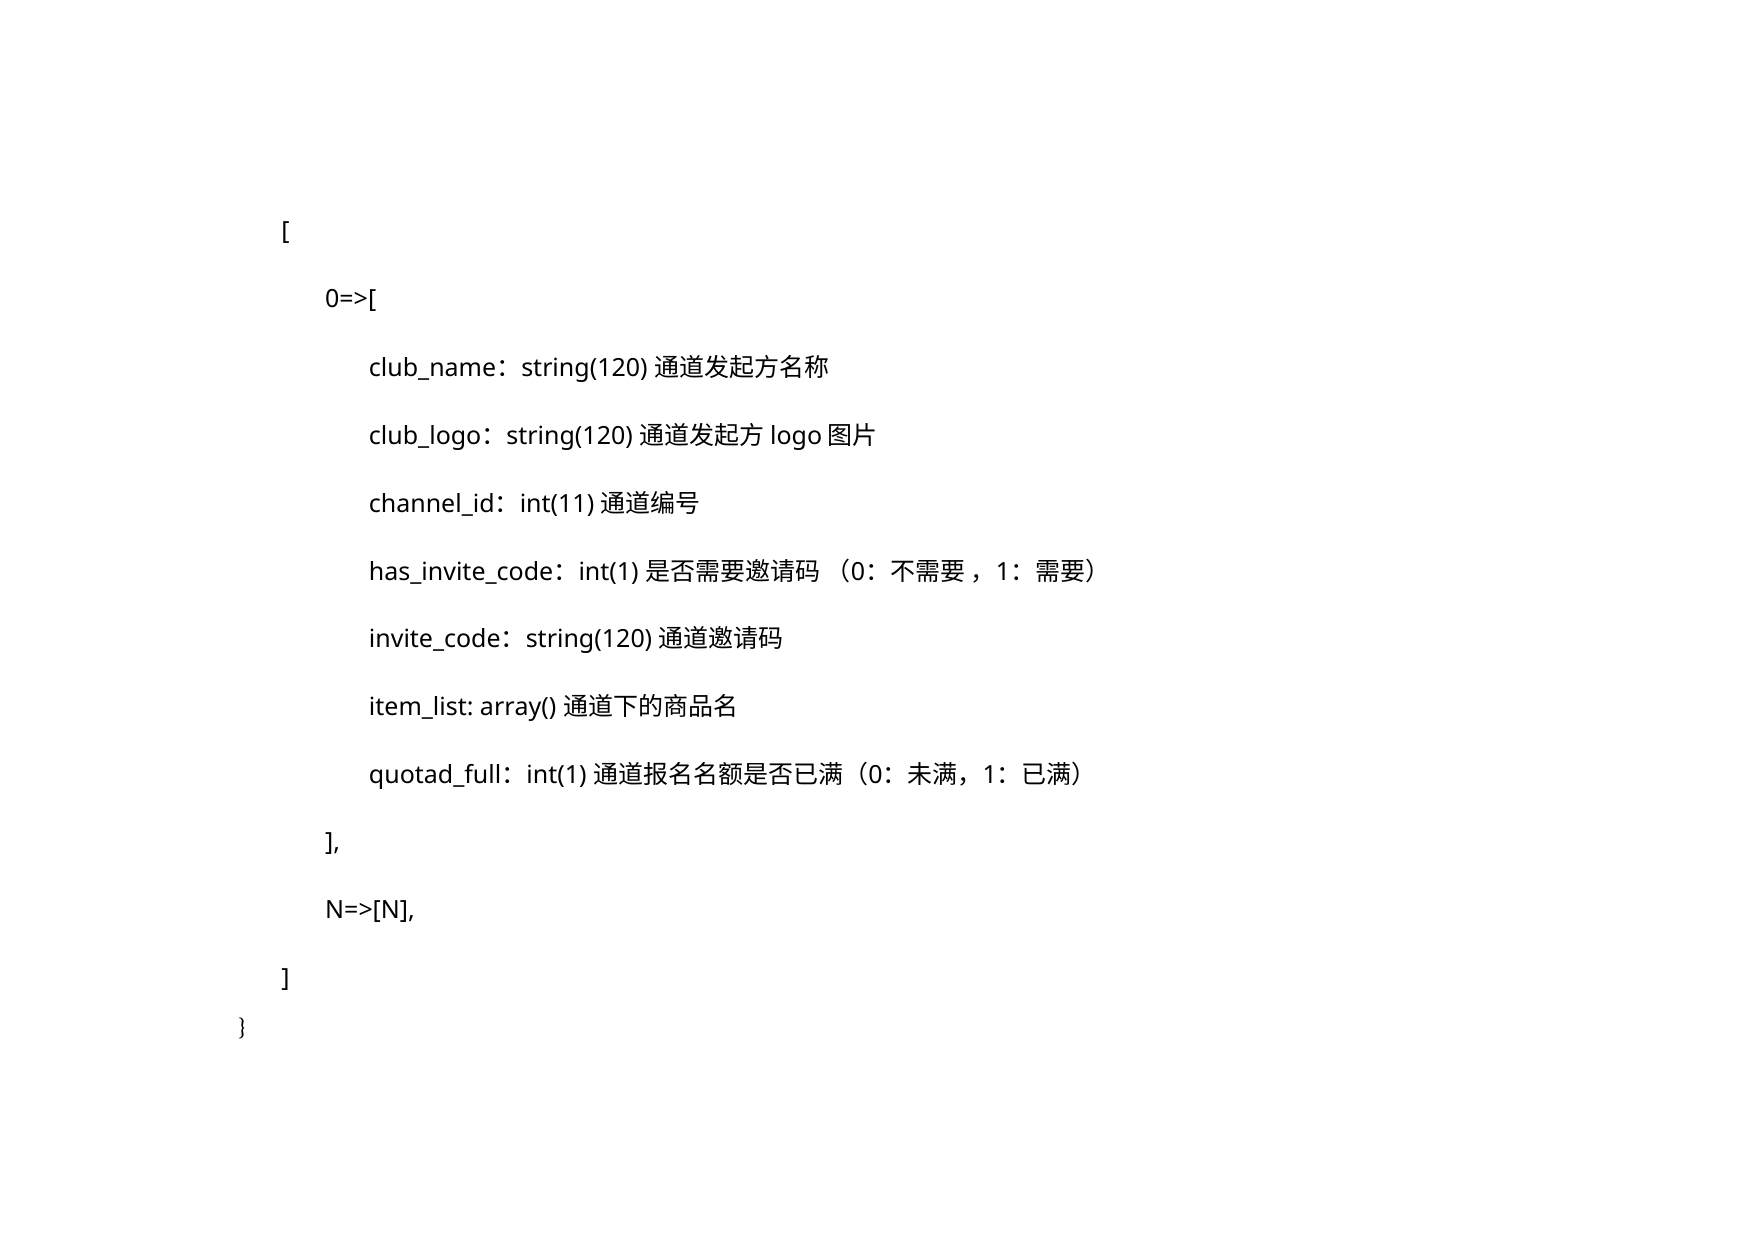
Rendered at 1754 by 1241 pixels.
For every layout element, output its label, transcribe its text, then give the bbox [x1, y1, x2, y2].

text ] [237, 943, 1604, 1011]
text 0=>[ [281, 263, 1604, 331]
text item_list: array() 通道下的商品名 [325, 671, 1604, 739]
text quotad_full：int(1) 通道报名名额是否已满（0：未满，1：已满） [325, 739, 1604, 807]
text channel_id：int(11) 通道编号 [325, 467, 1604, 535]
text } [150, 1011, 1604, 1044]
text [ [237, 196, 1604, 263]
text N=>[N], [281, 875, 1604, 943]
text invite_code：string(120) 通道邀请码 [325, 603, 1604, 671]
text club_logo：string(120) 通道发起方 logo图片 [325, 399, 1604, 467]
text club_name：string(120) 通道发起方名称 [325, 331, 1604, 399]
text has_invite_code：int(1) 是否需要邀请码 （0：不需要 ，1：需要） [325, 535, 1604, 603]
text ], [281, 807, 1604, 875]
